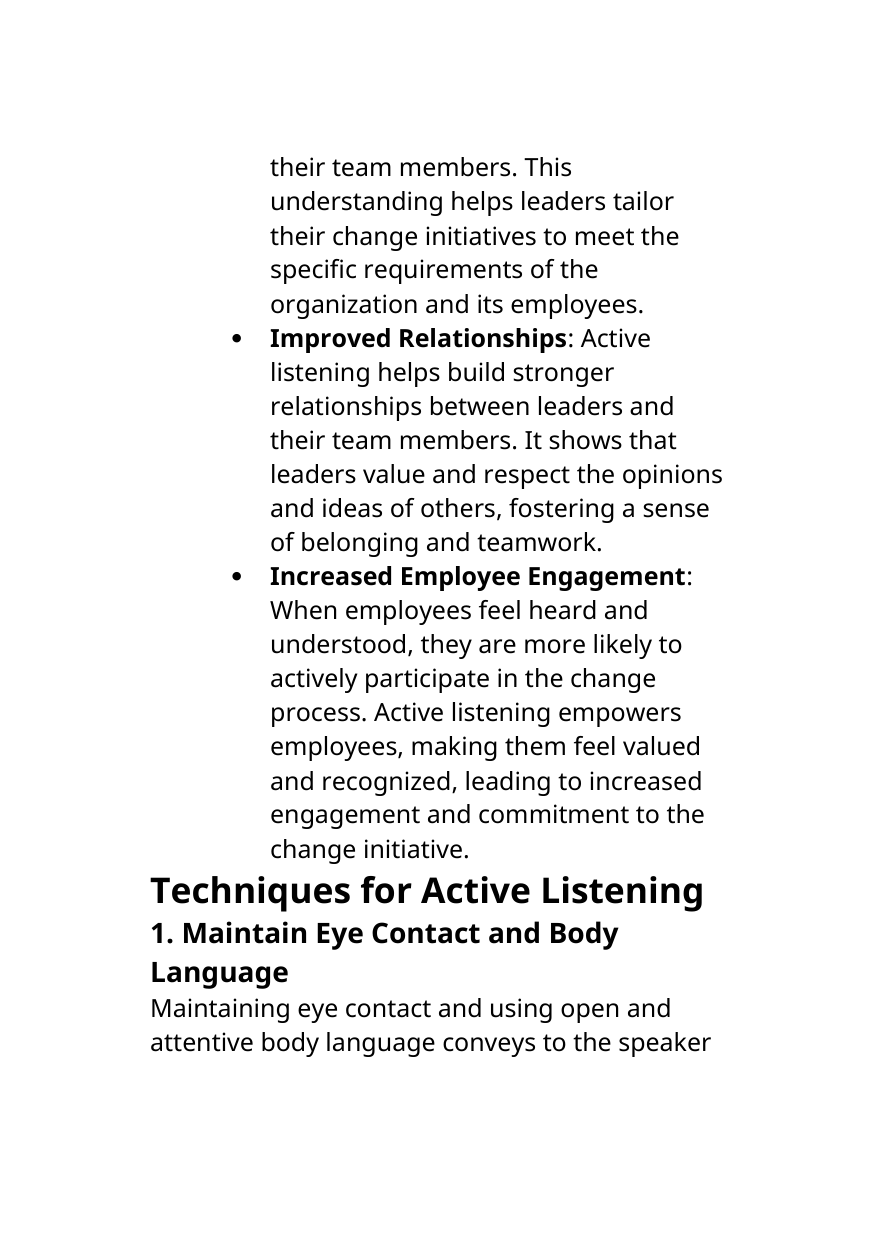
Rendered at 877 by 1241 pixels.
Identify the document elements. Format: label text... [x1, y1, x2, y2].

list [232, 150, 727, 320]
list Increased Employee Engagement: When employees feel heard and understood, they are more likely to actively participate in the change process. Active listening empowers employees, making them feel valued and recognized, leading to increased engagement and commitment to the change initiative. [232, 559, 727, 865]
subtitle 1. Maintain Eye Contact and Body Language [150, 913, 727, 990]
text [150, 990, 727, 1058]
subtitle Techniques for Active Listening [150, 865, 727, 913]
list Improved Relationships: Active listening helps build stronger relationships between leaders and their team members. It shows that leaders value and respect the opinions and ideas of others, fostering a sense of belonging and teamwork. [232, 320, 727, 559]
